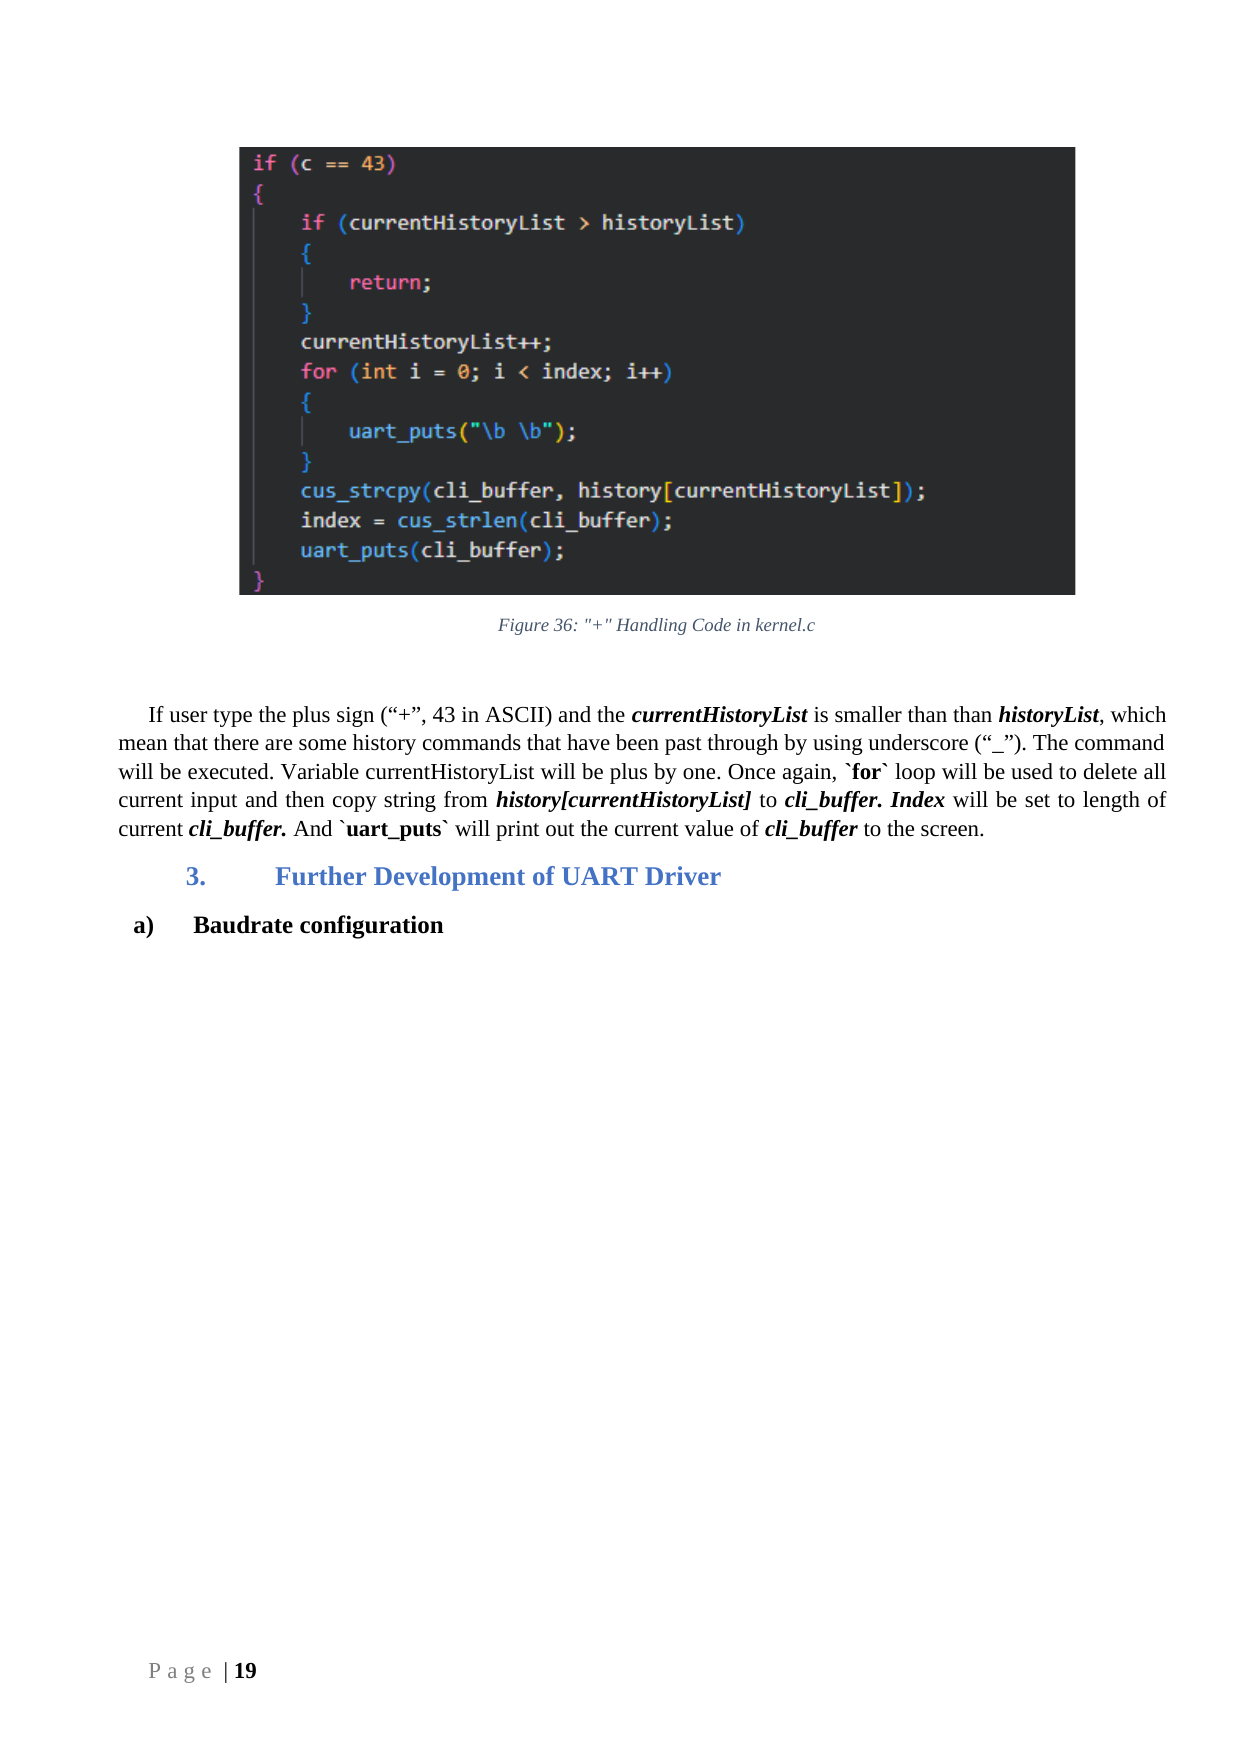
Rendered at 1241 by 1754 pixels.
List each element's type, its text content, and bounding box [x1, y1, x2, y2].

text Figure 36: "+" Handling Code in kernel.c [118, 613, 1167, 635]
subtitle Further Development of UART Driver [156, 860, 1167, 891]
picture [239, 147, 1076, 595]
subtitle a) Baudrate configuration [133, 910, 1167, 939]
text If user type the plus sign (“+”, 43 in ASCII) and the currentHistoryList is smaller than than historyList, which mean that there are some history commands that have been past through by using underscore (“_”). The command will be executed. Variable currentHistoryList will be plus by one. Once again, `for` loop will be used to delete all current input and then copy string from history[currentHistoryList] to cli_buffer. Index will be set to length of current cli_buffer. And `uart_puts` will print out the current value of cli_buffer to the screen. [118, 701, 1167, 841]
